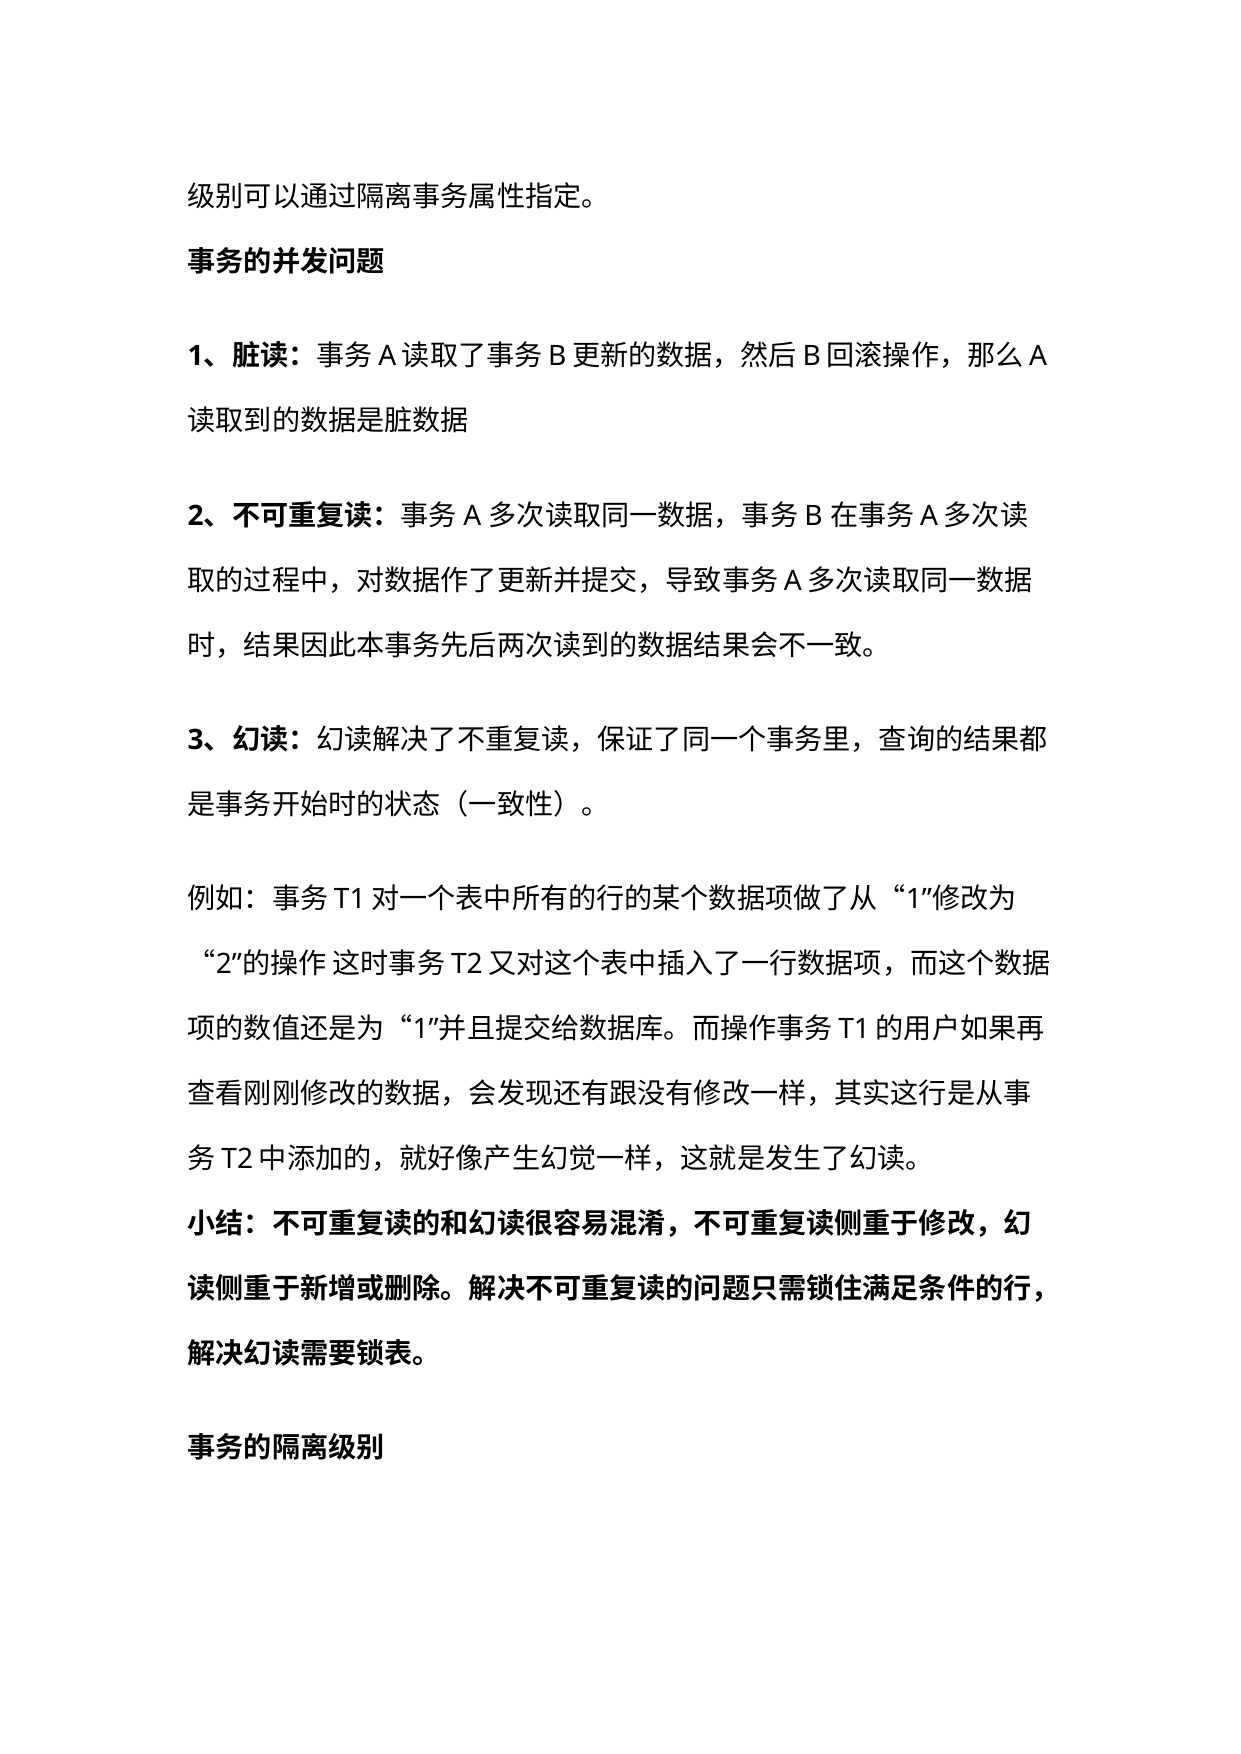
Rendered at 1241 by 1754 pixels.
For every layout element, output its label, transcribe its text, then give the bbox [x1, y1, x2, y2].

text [187, 162, 1053, 292]
text 3、幻读：幻读解决了不重复读，保证了同一个事务里，查询的结果都是事务开始时的状态（一致性）。 [187, 704, 1053, 834]
text 事务的隔离级别 [187, 1413, 1053, 1478]
text 2、不可重复读：事务 A 多次读取同一数据，事务 B 在事务A多次读取的过程中，对数据作了更新并提交，导致事务A多次读取同一数据时，结果因此本事务先后两次读到的数据结果会不一致。 [187, 480, 1053, 675]
text 例如：事务T1对一个表中所有的行的某个数据项做了从“1”修改为“2”的操作 这时事务T2又对这个表中插入了一行数据项，而这个数据项的数值还是为“1”并且提交给数据库。而操作事务T1的用户如果再查看刚刚修改的数据，会发现还有跟没有修改一样，其实这行是从事务T2中添加的，就好像产生幻觉一样，这就是发生了幻读。 小结：不可重复读的和幻读很容易混淆，不可重复读侧重于修改，幻读侧重于新增或删除。解决不可重复读的问题只需锁住满足条件的行，解决幻读需要锁表。 [187, 864, 1053, 1384]
text 1、脏读：事务A读取了事务B更新的数据，然后B回滚操作，那么A读取到的数据是脏数据 [187, 321, 1053, 451]
